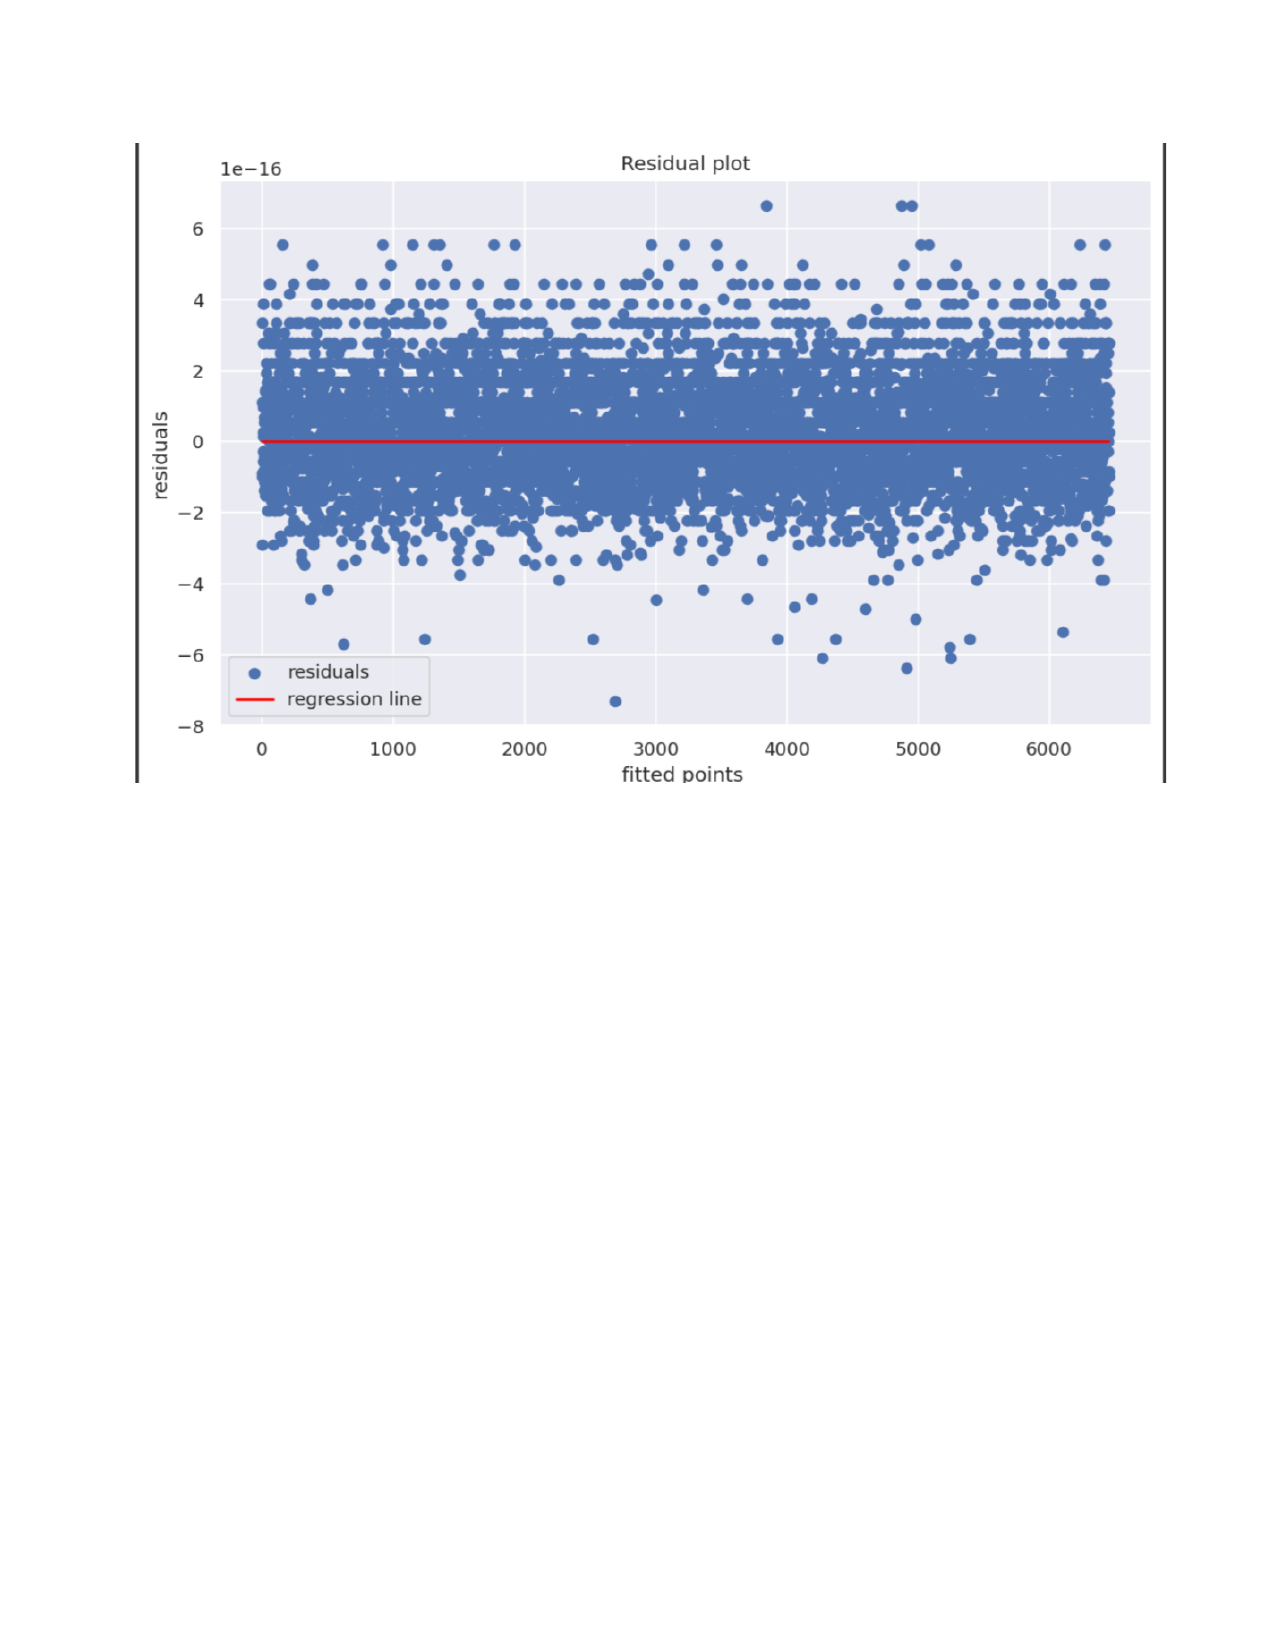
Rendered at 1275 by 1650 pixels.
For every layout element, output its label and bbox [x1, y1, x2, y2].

picture [135, 143, 1167, 783]
